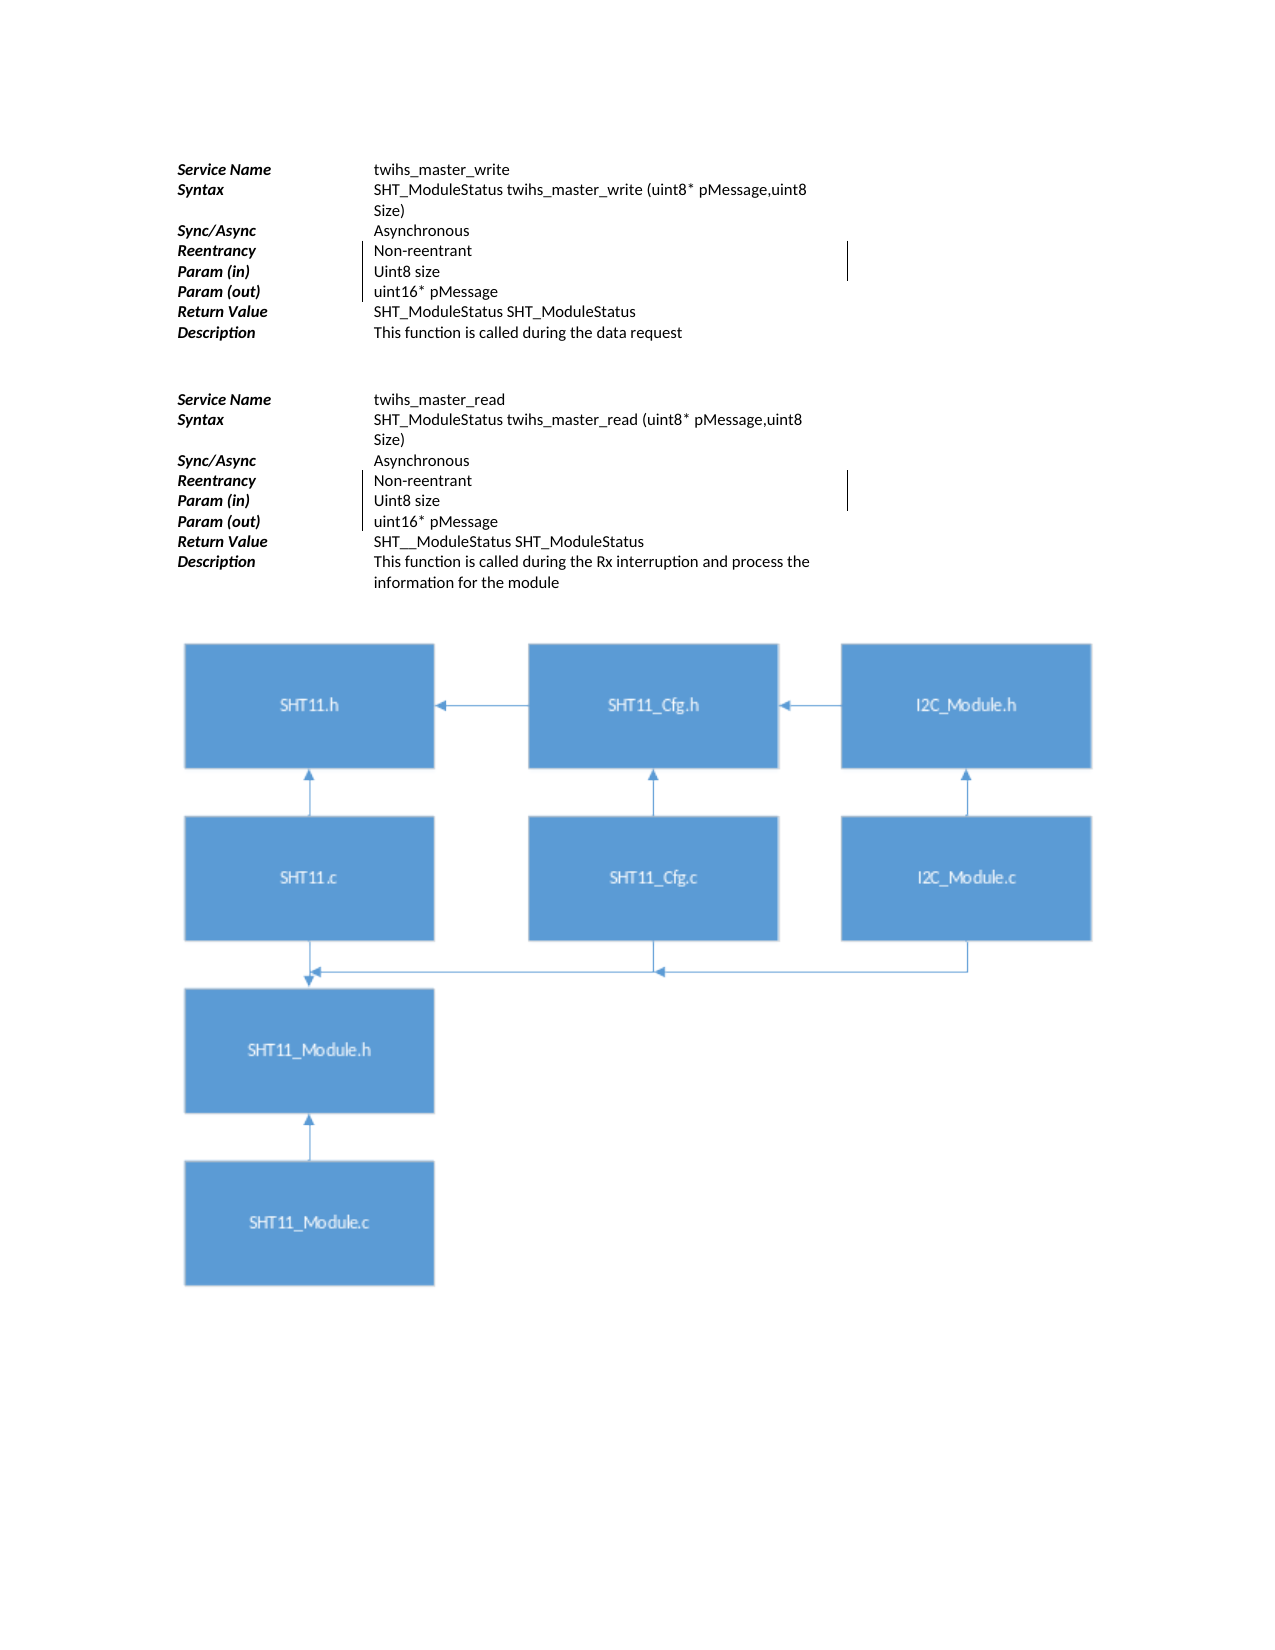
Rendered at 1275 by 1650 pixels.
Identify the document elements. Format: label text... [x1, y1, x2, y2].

table_header twihs_master_read [363, 389, 847, 409]
table_cell This function is called during the data request [363, 322, 847, 342]
table_cell Description [166, 322, 362, 342]
table_cell Param (in) [166, 491, 362, 511]
table_cell Reentrancy [166, 470, 362, 491]
table_cell SHT_ModuleStatus SHT_ModuleStatus [363, 302, 847, 322]
table_cell Param (out) [166, 511, 362, 531]
table_cell Param (in) [166, 261, 362, 281]
table_cell This function is called during the Rx interruption and process the information for the module [363, 552, 847, 592]
table_cell Uint8 size [363, 491, 847, 511]
table_cell Sync/Async [166, 450, 362, 470]
table_cell uint16* pMessage [363, 511, 847, 531]
table_cell Non-reentrant [363, 241, 847, 261]
table_header Service Name [166, 159, 362, 180]
table_cell Syntax [166, 409, 362, 450]
table_cell SHT_ModuleStatus twihs_master_read (uint8* pMessage,uint8 Size) [363, 409, 847, 450]
table_cell Uint8 size [363, 261, 847, 281]
table_cell Return Value [166, 302, 362, 322]
table_cell Asynchronous [363, 220, 847, 241]
table_cell Sync/Async [166, 220, 362, 241]
table_cell Reentrancy [166, 241, 362, 261]
table_header Service Name [166, 389, 362, 409]
table_cell Syntax [166, 180, 362, 220]
table_cell SHT_ModuleStatus twihs_master_write (uint8* pMessage,uint8 Size) [363, 180, 847, 220]
table_cell Non-reentrant [363, 470, 847, 491]
table_cell Param (out) [166, 281, 362, 302]
table_cell uint16* pMessage [363, 281, 847, 302]
table_header twihs_master_write [363, 159, 847, 180]
table_cell Description [166, 552, 362, 592]
table_cell Asynchronous [363, 450, 847, 470]
table_cell SHT__ModuleStatus SHT_ModuleStatus [363, 531, 847, 552]
table_cell Return Value [166, 531, 362, 552]
